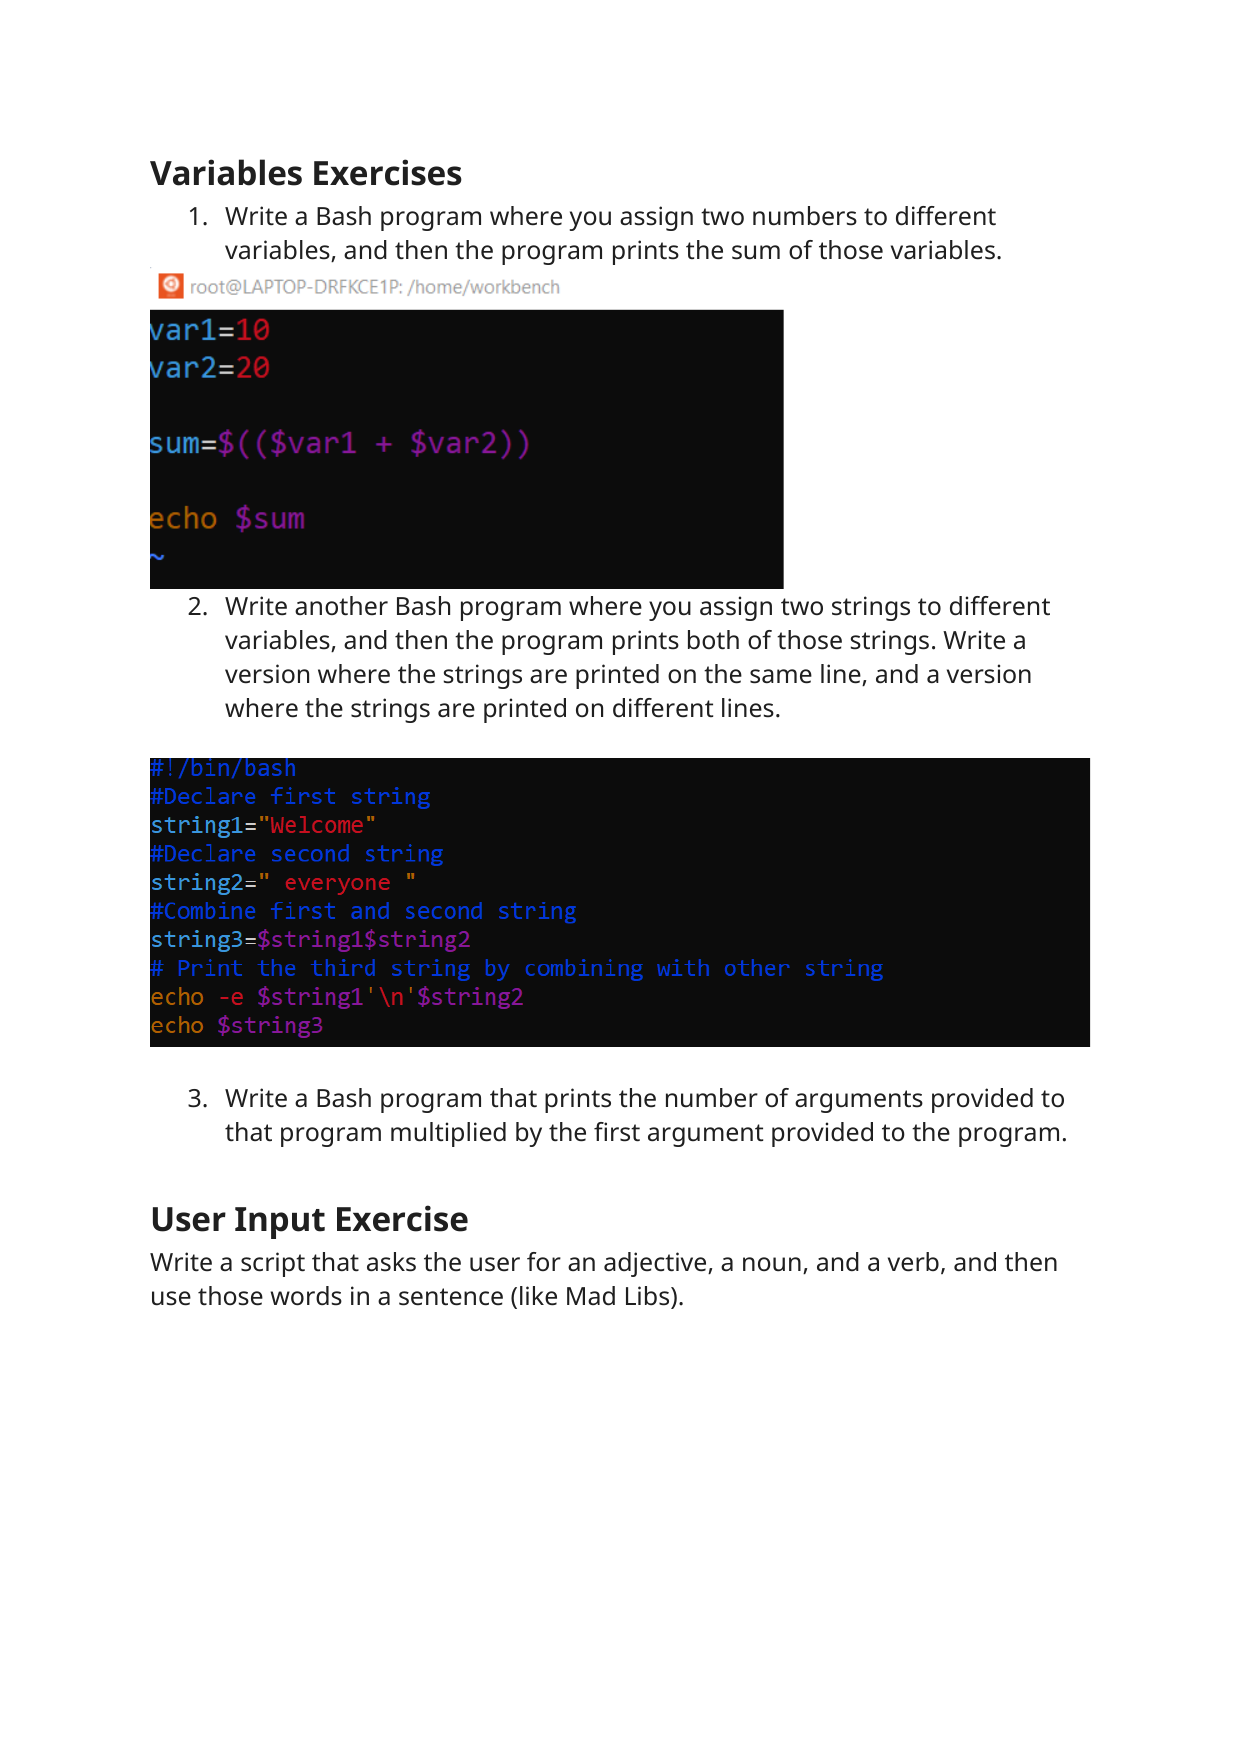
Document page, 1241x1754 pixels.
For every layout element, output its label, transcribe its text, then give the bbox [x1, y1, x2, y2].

list Write another Bash program where you assign two strings to different variables, and then the program prints both of those strings. Write a version where the strings are printed on the same line, and a version where the strings are printed on different lines. [187, 588, 1090, 724]
picture [150, 267, 784, 589]
subtitle Variables Exercises [150, 150, 1090, 195]
picture [150, 758, 1091, 1047]
text Write a script that asks the user for an adjective, a noun, and a verb, and then use those words in a sentence (like Mad Libs). [150, 1245, 1090, 1313]
subtitle User Input Exercise [150, 1196, 1090, 1241]
list Write a Bash program that prints the number of arguments provided to that program multiplied by the first argument provided to the program. [187, 1081, 1090, 1149]
list Write a Bash program where you assign two numbers to different variables, and then the program prints the sum of those variables. [187, 199, 1090, 267]
